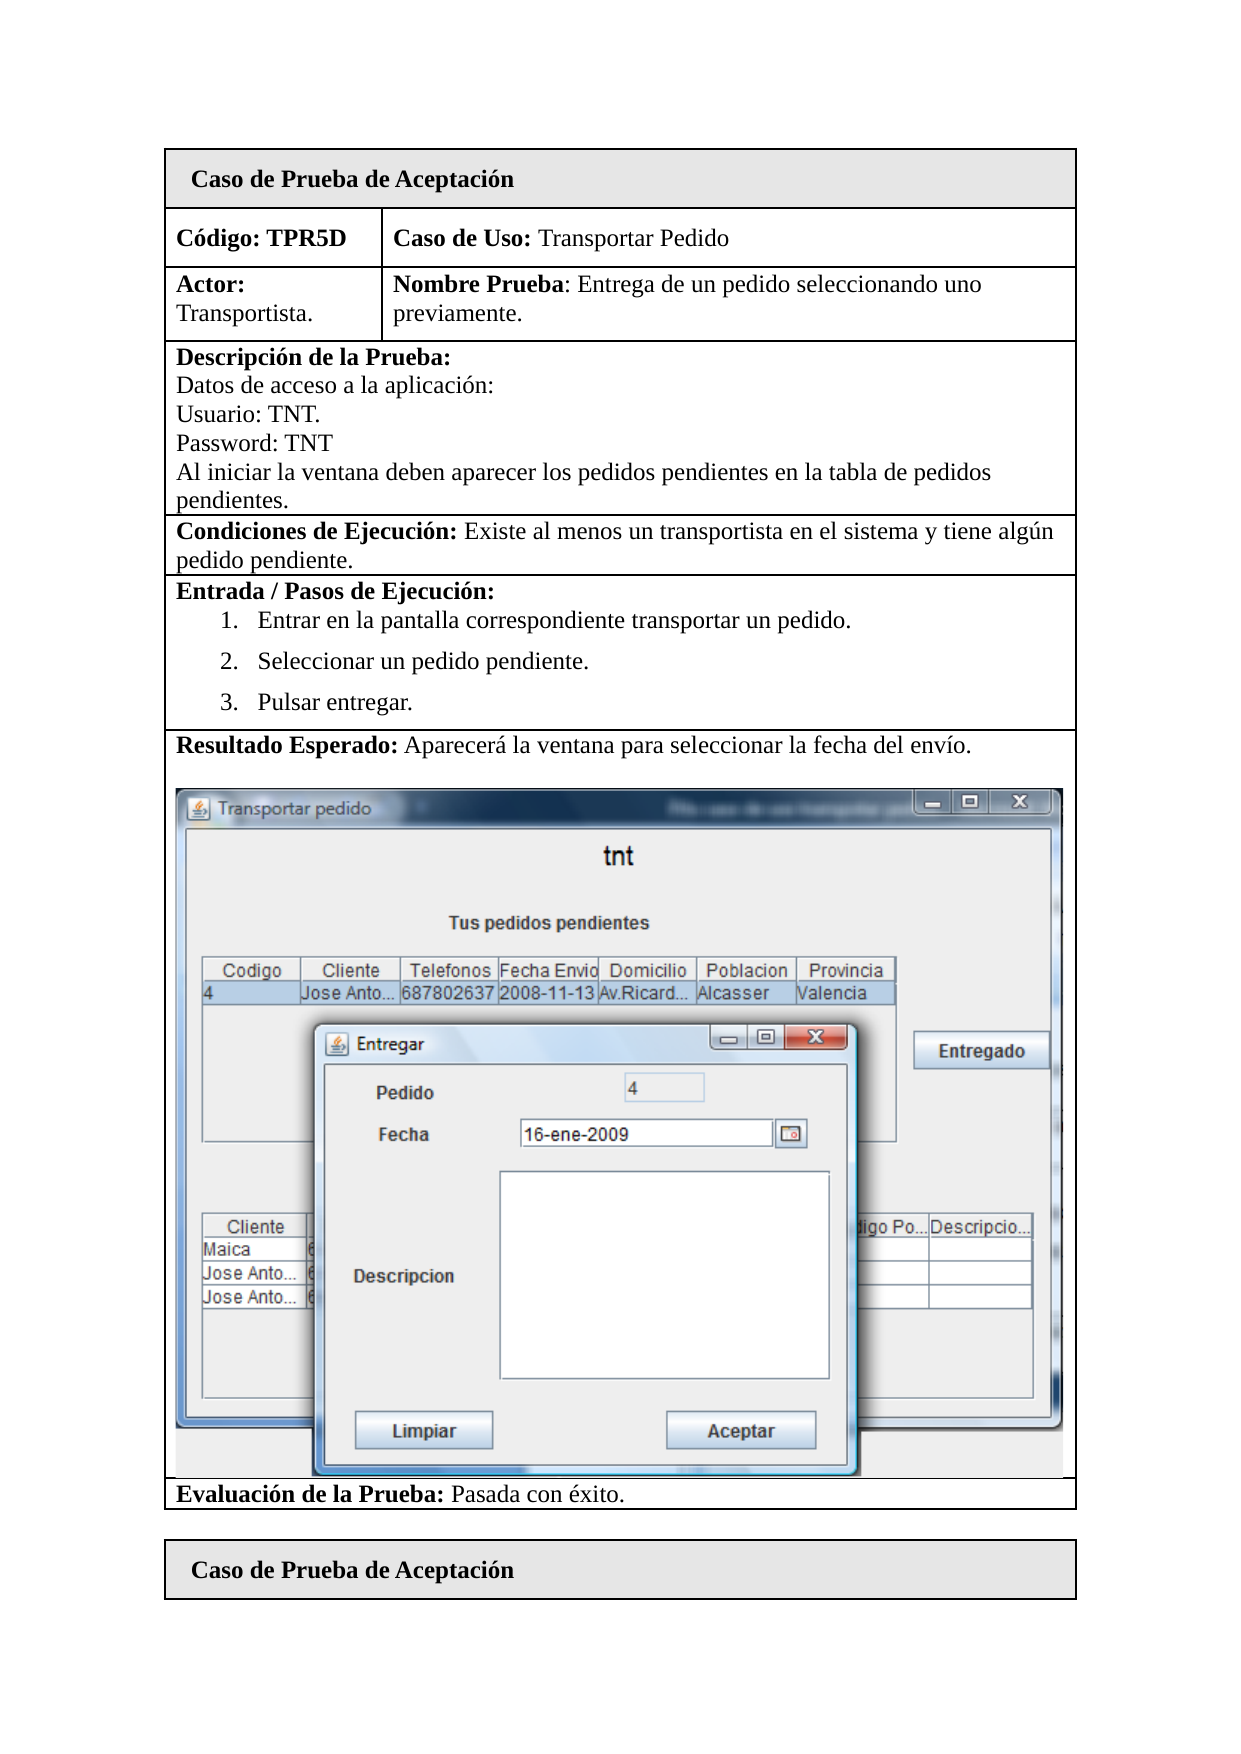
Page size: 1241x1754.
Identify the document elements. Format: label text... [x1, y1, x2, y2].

table_cell Resultado Esperado: Aparecerá la ventana para seleccionar la fecha del envío. [166, 731, 1075, 1477]
table_cell Descripción de la Prueba: Datos de acceso a la aplicación: Usuario: TNT. Password: TNT Al iniciar la ventana deben aparecer los pedidos pendientes en la tabla de pedidos pendientes. [166, 342, 1075, 514]
table_cell Código: TPR5D [166, 209, 381, 266]
table_cell Condiciones de Ejecución: Existe al menos un transportista en el sistema y tiene algún pedido pendiente. [166, 516, 1075, 574]
table_cell Nombre Prueba: Entrega de un pedido seleccionando uno previamente. [383, 268, 1075, 340]
table_cell Actor: Transportista. [166, 268, 381, 340]
table_cell Evaluación de la Prueba: Pasada con éxito. [166, 1479, 1075, 1508]
table_cell Caso de Uso: Transportar Pedido [383, 209, 1075, 266]
table_header Caso de Prueba de Aceptación [166, 1541, 1075, 1598]
picture [175, 788, 1064, 1478]
table_header Caso de Prueba de Aceptación [166, 150, 1075, 207]
table_cell Entrada / Pasos de Ejecución: Entrar en la pantalla correspondiente transportar un pedido. Seleccionar un pedido pendiente. Pulsar entregar. [166, 576, 1075, 728]
